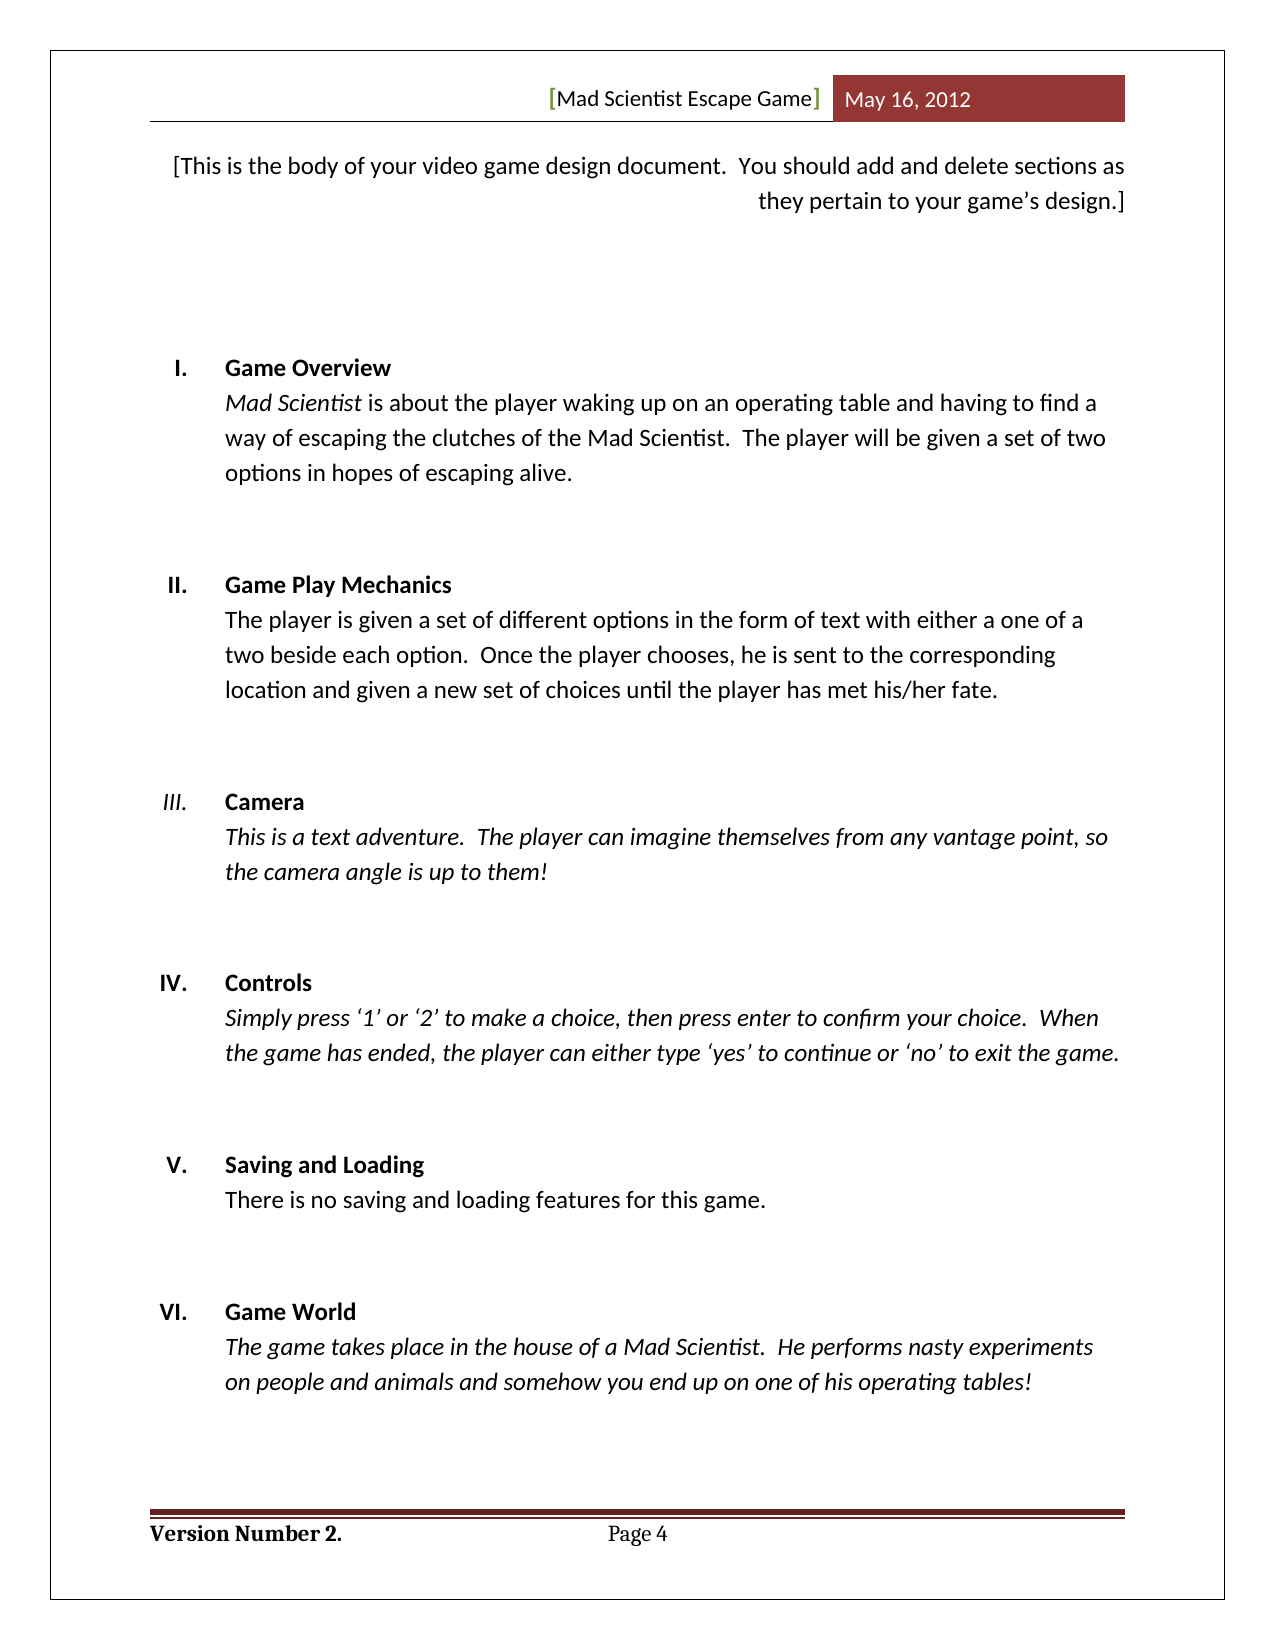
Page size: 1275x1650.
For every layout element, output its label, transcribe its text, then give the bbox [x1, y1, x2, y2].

list Game World [187, 1296, 1125, 1326]
list Mad Scientist is about the player waking up on an operating table and having to find a way of escaping the clutches of the Mad Scientist. The player will be given a set of two options in hopes of escaping alive. [225, 387, 1125, 488]
list Simply press ‘1’ or ‘2’ to make a choice, then press enter to confirm your choice. When the game has ended, the player can either type ‘yes’ to continue or ‘no’ to exit the game. [225, 1002, 1125, 1068]
list Camera [187, 786, 1125, 816]
list The game takes place in the house of a Mad Scientist. He performs nasty experiments on people and animals and somehow you end up on one of his operating tables! [225, 1331, 1125, 1396]
list There is no saving and loading features for this game. [225, 1184, 1125, 1215]
list Game Overview [187, 352, 1125, 383]
list Saving and Loading [187, 1149, 1125, 1180]
list This is a text adventure. The player can imagine themselves from any vantage point, so the camera angle is up to them! [225, 821, 1125, 886]
list Game Play Mechanics [187, 569, 1125, 600]
text [This is the body of your video game design document. You should add and delete sections as they pertain to your game’s design.] [150, 150, 1125, 216]
list The player is given a set of different options in the form of text with either a one of a two beside each option. Once the player chooses, he is sent to the corresponding location and given a new set of choices until the player has met his/her fate. [225, 604, 1125, 705]
list Controls [187, 967, 1125, 998]
